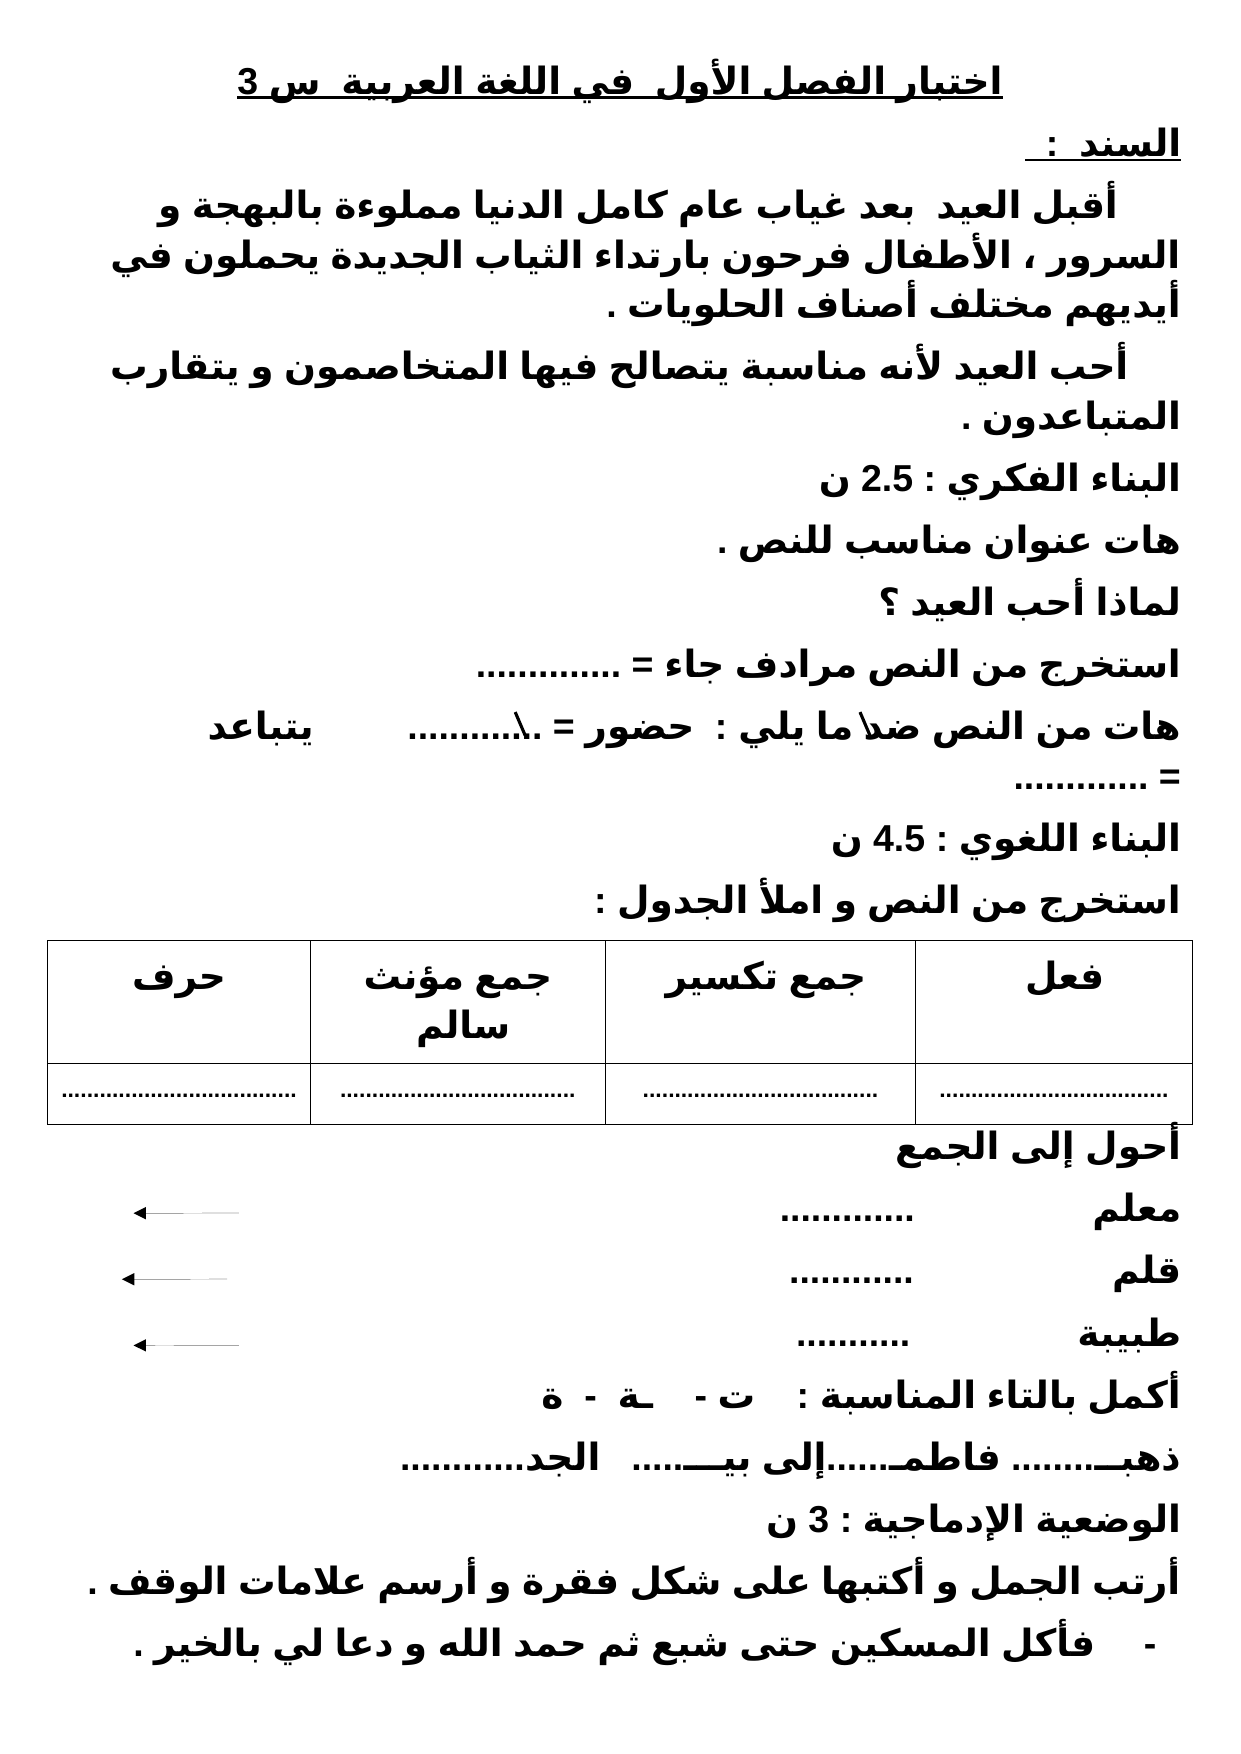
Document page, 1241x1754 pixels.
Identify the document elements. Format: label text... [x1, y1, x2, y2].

text أرتب الجمل و أكتبها على شكل فقرة و أرسم علامات الوقف . [59, 1559, 1181, 1602]
table_header فعل [916, 941, 1192, 1063]
text معلم ............. [59, 1187, 1181, 1230]
table_cell .................................... [916, 1064, 1192, 1123]
table_cell ..................................... [311, 1064, 605, 1123]
table_header جمع مؤنث سالم [311, 941, 605, 1063]
text البناء اللغوي : 4.5 ن [59, 816, 1181, 859]
text هات عنوان مناسب للنص . [59, 518, 1181, 561]
text أحول إلى الجمع [59, 1125, 1181, 1168]
table_cell ..................................... [606, 1064, 915, 1123]
text ذهبــ........ فاطمـ......إلى بيـــ..... الجد............ [59, 1435, 1181, 1478]
text هات من النص ضد ما يلي : حضور = ............. يتباعد = ............. [59, 704, 1181, 797]
text اختبار الفصل الأول في اللغة العربية س 3 [59, 59, 1181, 102]
text أحب العيد لأنه مناسبة يتصالح فيها المتخاصمون و يتقارب المتباعدون . [59, 344, 1181, 437]
text أقبل العيد بعد غياب عام كامل الدنيا مملوءة بالبهجة و السرور ، الأطفال فرحون بارتداء الثياب الجديدة يحملون في أيديهم مختلف أصناف الحلويات . [59, 183, 1181, 326]
table_header حرف [48, 941, 310, 1063]
text أكمل بالتاء المناسبة : ت - ـة - ة [59, 1373, 1181, 1416]
list فأكل المسكين حتى شبع ثم حمد الله و دعا لي بالخير . [59, 1621, 1144, 1664]
text البناء الفكري : 2.5 ن [59, 456, 1181, 499]
text لماذا أحب العيد ؟ [59, 580, 1181, 623]
text استخرج من النص و املأ الجدول : [59, 878, 1181, 921]
text طبيبة ........... [59, 1311, 1181, 1354]
text قلم ............ [59, 1249, 1181, 1292]
text الوضعية الإدماجية : 3 ن [59, 1497, 1181, 1540]
table_header جمع تكسير [606, 941, 915, 1063]
text السند : [59, 121, 1181, 164]
text استخرج من النص مرادف جاء = .............. [59, 642, 1181, 686]
table_cell ..................................... [48, 1064, 310, 1123]
